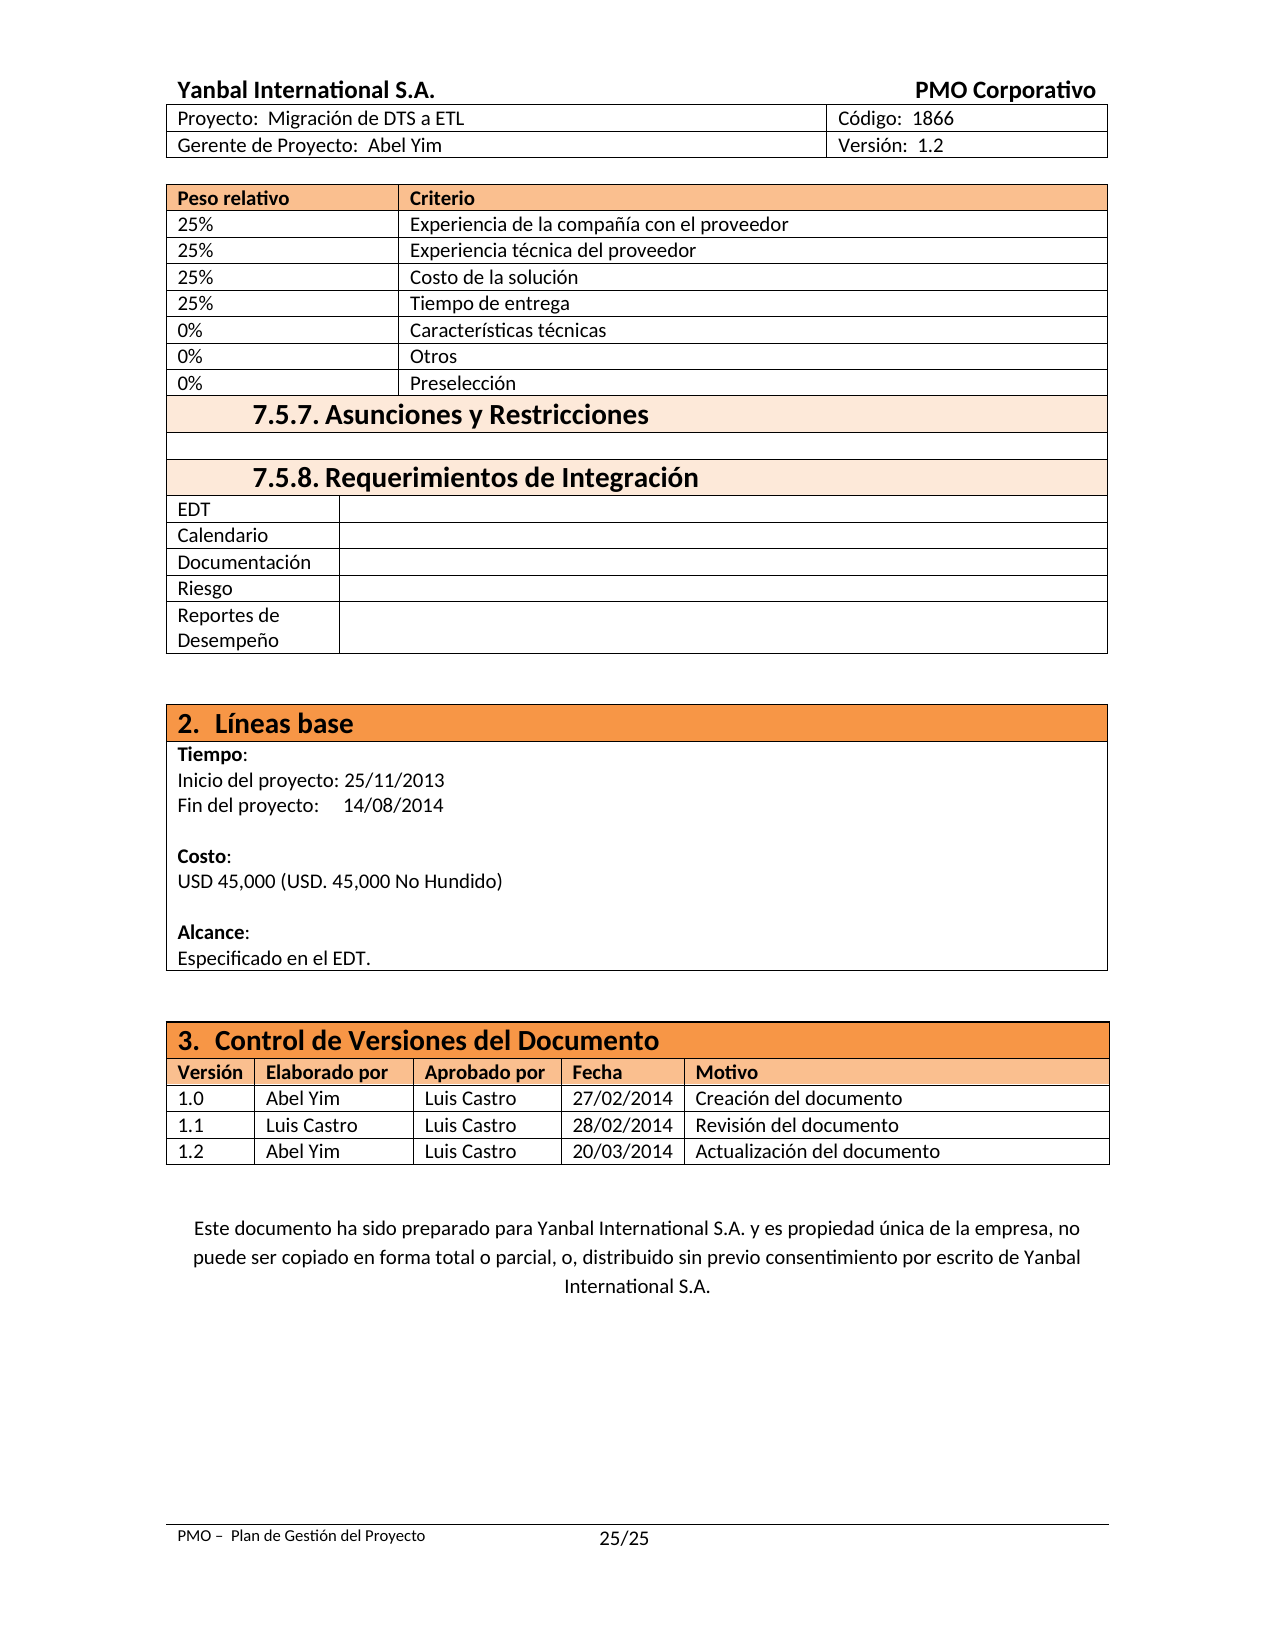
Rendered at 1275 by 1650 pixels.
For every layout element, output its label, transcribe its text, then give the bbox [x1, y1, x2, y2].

table_cell Criterio [399, 185, 1107, 210]
table_cell Abel Yim [255, 1086, 413, 1111]
table_cell 0% [167, 317, 398, 342]
table_cell Fecha [562, 1059, 684, 1084]
table_cell 0% [167, 370, 398, 395]
table_cell Luis Castro [414, 1086, 561, 1111]
table_cell Calendario [167, 523, 339, 548]
table_cell Revisión del documento [685, 1112, 1109, 1137]
table_cell Experiencia de la compañía con el proveedor [399, 211, 1107, 237]
table_cell 25% [167, 291, 398, 316]
table_cell 1.0 [167, 1086, 254, 1111]
table_cell 25% [167, 211, 398, 237]
table_cell Creación del documento [685, 1086, 1109, 1111]
table_cell Asunciones y Restricciones [167, 396, 1107, 432]
table_cell [340, 523, 1107, 548]
table_cell Otros [399, 344, 1107, 369]
table_cell 1.2 [167, 1139, 254, 1164]
table_cell Experiencia técnica del proveedor [399, 238, 1107, 263]
table_cell [340, 549, 1107, 574]
table_cell 0% [167, 344, 398, 369]
table_cell 25% [167, 264, 398, 289]
table_cell 28/02/2014 [562, 1112, 684, 1137]
text Este documento ha sido preparado para Yanbal International S.A. y es propiedad única de la empresa, no puede ser copiado en forma total o parcial, o, distribuido sin previo consentimiento por escrito de Yanbal International S.A. [177, 1215, 1098, 1299]
table_header Control de Versiones del Documento [167, 1023, 1109, 1058]
table_cell Elaborado por [255, 1059, 413, 1084]
table_cell Costo de la solución [399, 264, 1107, 289]
table_cell Riesgo [167, 576, 339, 601]
table_cell 25% [167, 238, 398, 263]
table_cell Actualización del documento [685, 1139, 1109, 1164]
table_cell [340, 496, 1107, 522]
table_cell 20/03/2014 [562, 1139, 684, 1164]
table_cell Requerimientos de Integración [167, 460, 1107, 495]
table_cell [340, 602, 1107, 653]
table_cell Tiempo: Inicio del proyecto: 25/11/2013 Fin del proyecto: 14/08/2014 Costo: USD 45,000 (USD. 45,000 No Hundido) Alcance: Especificado en el EDT. [167, 742, 1107, 970]
table_cell [167, 433, 1107, 458]
table_cell Luis Castro [255, 1112, 413, 1137]
table_cell Documentación [167, 549, 339, 574]
table_cell Peso relativo [167, 185, 398, 210]
table_cell Abel Yim [255, 1139, 413, 1164]
table_cell Reportes de Desempeño [167, 602, 339, 653]
table_cell 1.1 [167, 1112, 254, 1137]
table_cell Luis Castro [414, 1139, 561, 1164]
table_cell Preselección [399, 370, 1107, 395]
table_cell Motivo [685, 1059, 1109, 1084]
table_cell Versión [167, 1059, 254, 1084]
table_cell Aprobado por [414, 1059, 561, 1084]
table_header Líneas base [167, 705, 1107, 741]
table_cell Características técnicas [399, 317, 1107, 342]
table_cell Luis Castro [414, 1112, 561, 1137]
table_cell [340, 576, 1107, 601]
table_cell EDT [167, 496, 339, 522]
table_cell Tiempo de entrega [399, 291, 1107, 316]
table_cell 27/02/2014 [562, 1086, 684, 1111]
